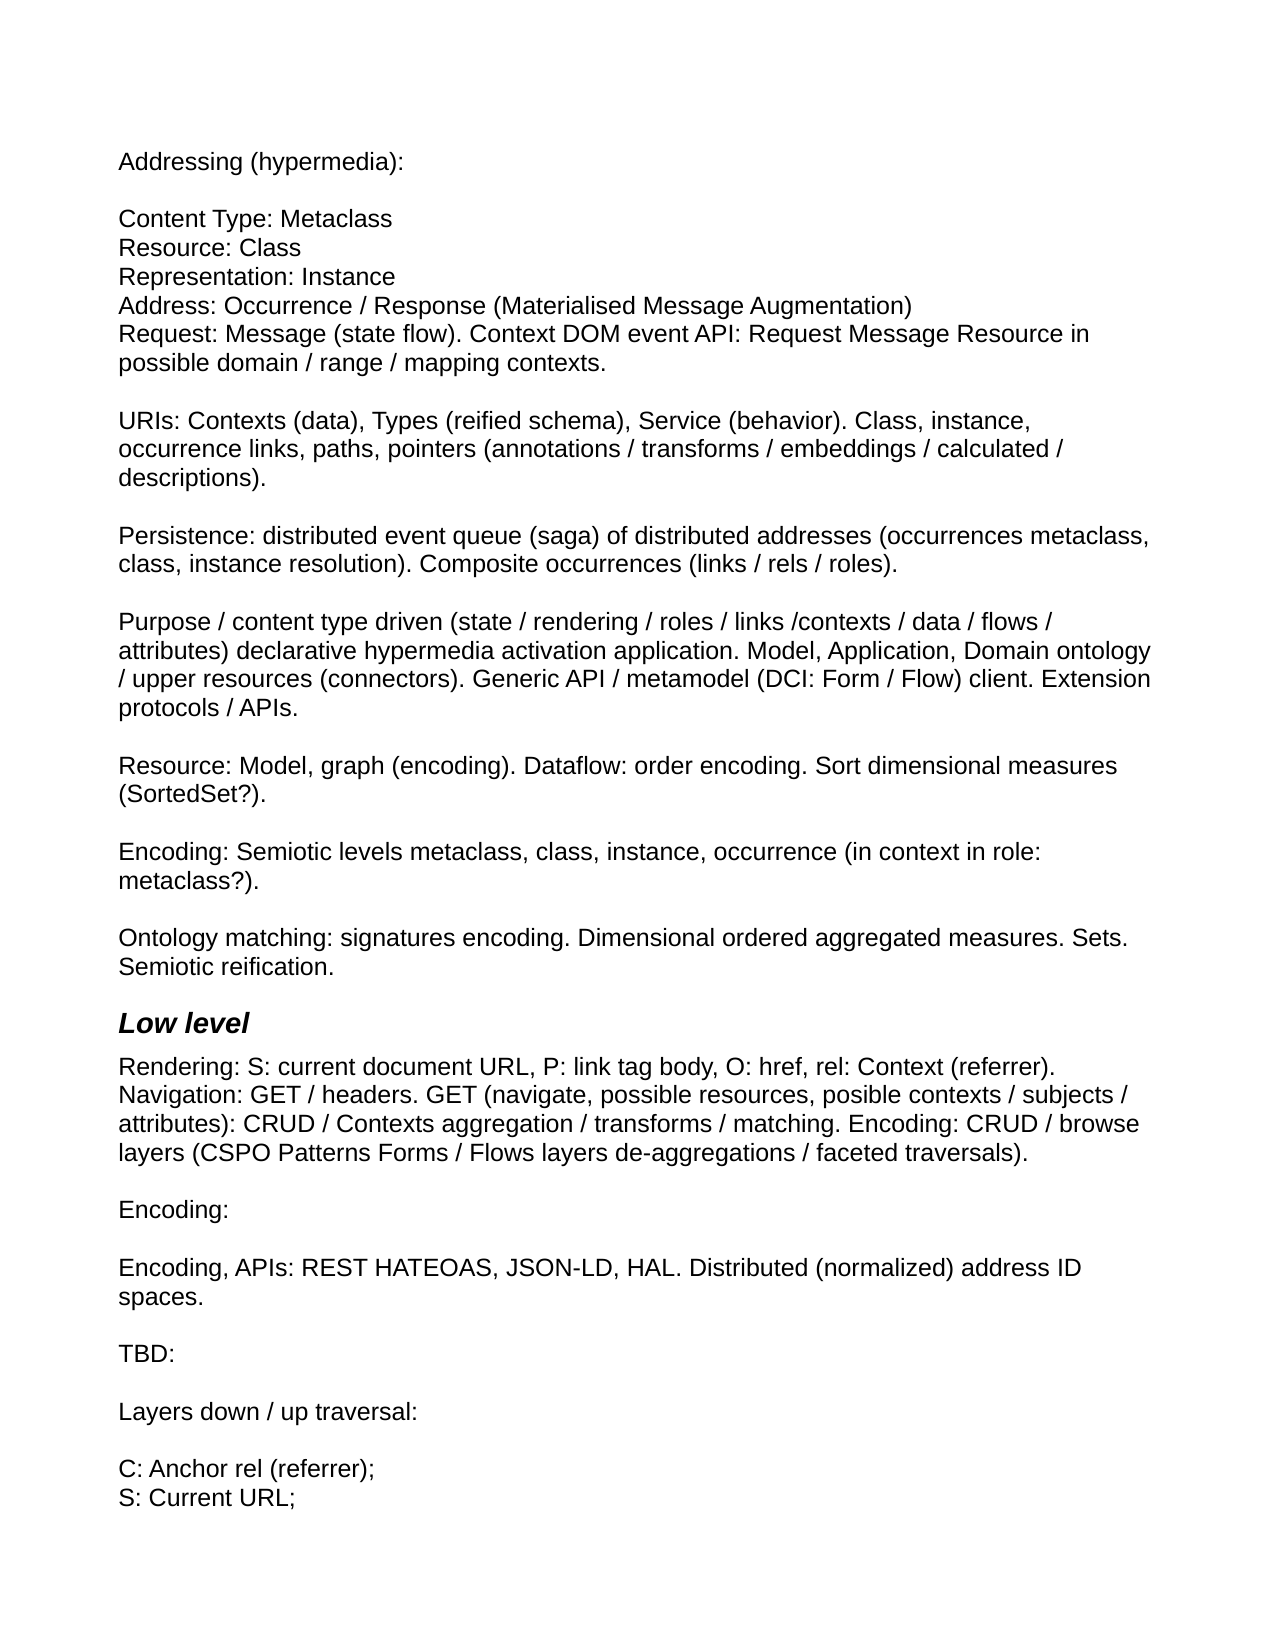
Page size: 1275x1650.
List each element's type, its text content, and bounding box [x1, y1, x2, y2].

text Layers down / up traversal: [118, 1397, 1157, 1425]
text Persistence: distributed event queue (saga) of distributed addresses (occurrences metaclass, class, instance resolution). Composite occurrences (links / rels / roles). [118, 521, 1157, 578]
subtitle Low level [118, 1006, 1157, 1039]
text Purpose / content type driven (state / rendering / roles / links /contexts / data / flows / attributes) declarative hypermedia activation application. Model, Application, Domain ontology / upper resources (connectors). Generic API / metamodel (DCI: Form / Flow) client. Extension protocols / APIs. [118, 607, 1157, 722]
text C: Anchor rel (referrer); [118, 1454, 1157, 1483]
text Encoding, APIs: REST HATEOAS, JSON-LD, HAL. Distributed (normalized) address ID spaces. [118, 1253, 1157, 1310]
text TBD: [118, 1339, 1157, 1368]
text Ontology matching: signatures encoding. Dimensional ordered aggregated measures. Sets. Semiotic reification. [118, 923, 1157, 981]
text Resource: Class [118, 233, 1157, 262]
text Encoding: Semiotic levels metaclass, class, instance, occurrence (in context in role: metaclass?). [118, 837, 1157, 894]
text Addressing (hypermedia): [118, 147, 1157, 176]
text Encoding: [118, 1195, 1157, 1224]
text URIs: Contexts (data), Types (reified schema), Service (behavior). Class, instance, occurrence links, paths, pointers (annotations / transforms / embeddings / calculated / descriptions). [118, 406, 1157, 492]
text Request: Message (state flow). Context DOM event API: Request Message Resource in possible domain / range / mapping contexts. [118, 319, 1157, 377]
text Rendering: S: current document URL, P: link tag body, O: href, rel: Context (referrer). Navigation: GET / headers. GET (navigate, possible resources, posible contexts / subjects / attributes): CRUD / Contexts aggregation / transforms / matching. Encoding: CRUD / browse layers (CSPO Patterns Forms / Flows layers de-aggregations / faceted traversals). [118, 1052, 1157, 1167]
text Address: Occurrence / Response (Materialised Message Augmentation) [118, 291, 1157, 319]
text Content Type: Metaclass [118, 204, 1157, 233]
text Representation: Instance [118, 262, 1157, 291]
text S: Current URL; [118, 1483, 1157, 1512]
text Resource: Model, graph (encoding). Dataflow: order encoding. Sort dimensional measures (SortedSet?). [118, 751, 1157, 808]
